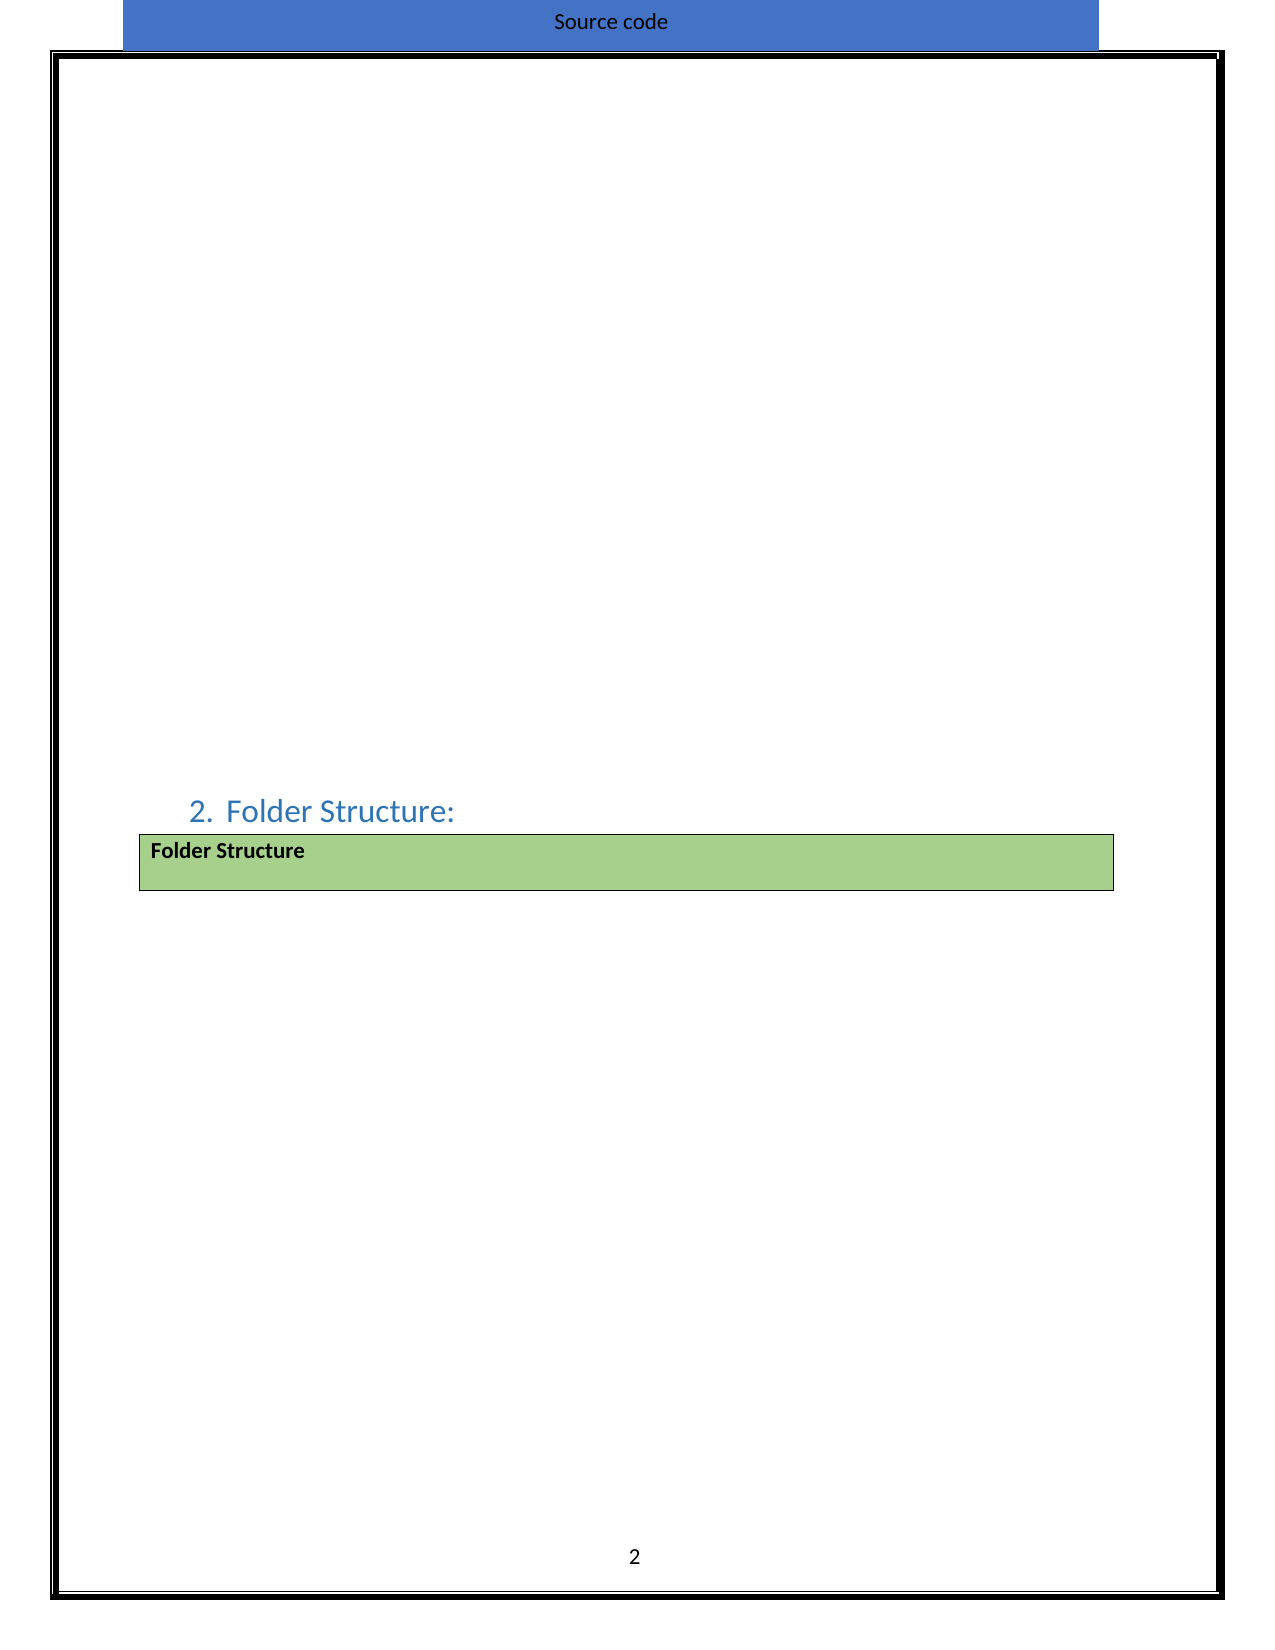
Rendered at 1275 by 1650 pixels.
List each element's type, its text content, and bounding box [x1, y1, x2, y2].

table_header Folder Structure [140, 835, 1113, 890]
subtitle Folder Structure: [188, 790, 1119, 831]
